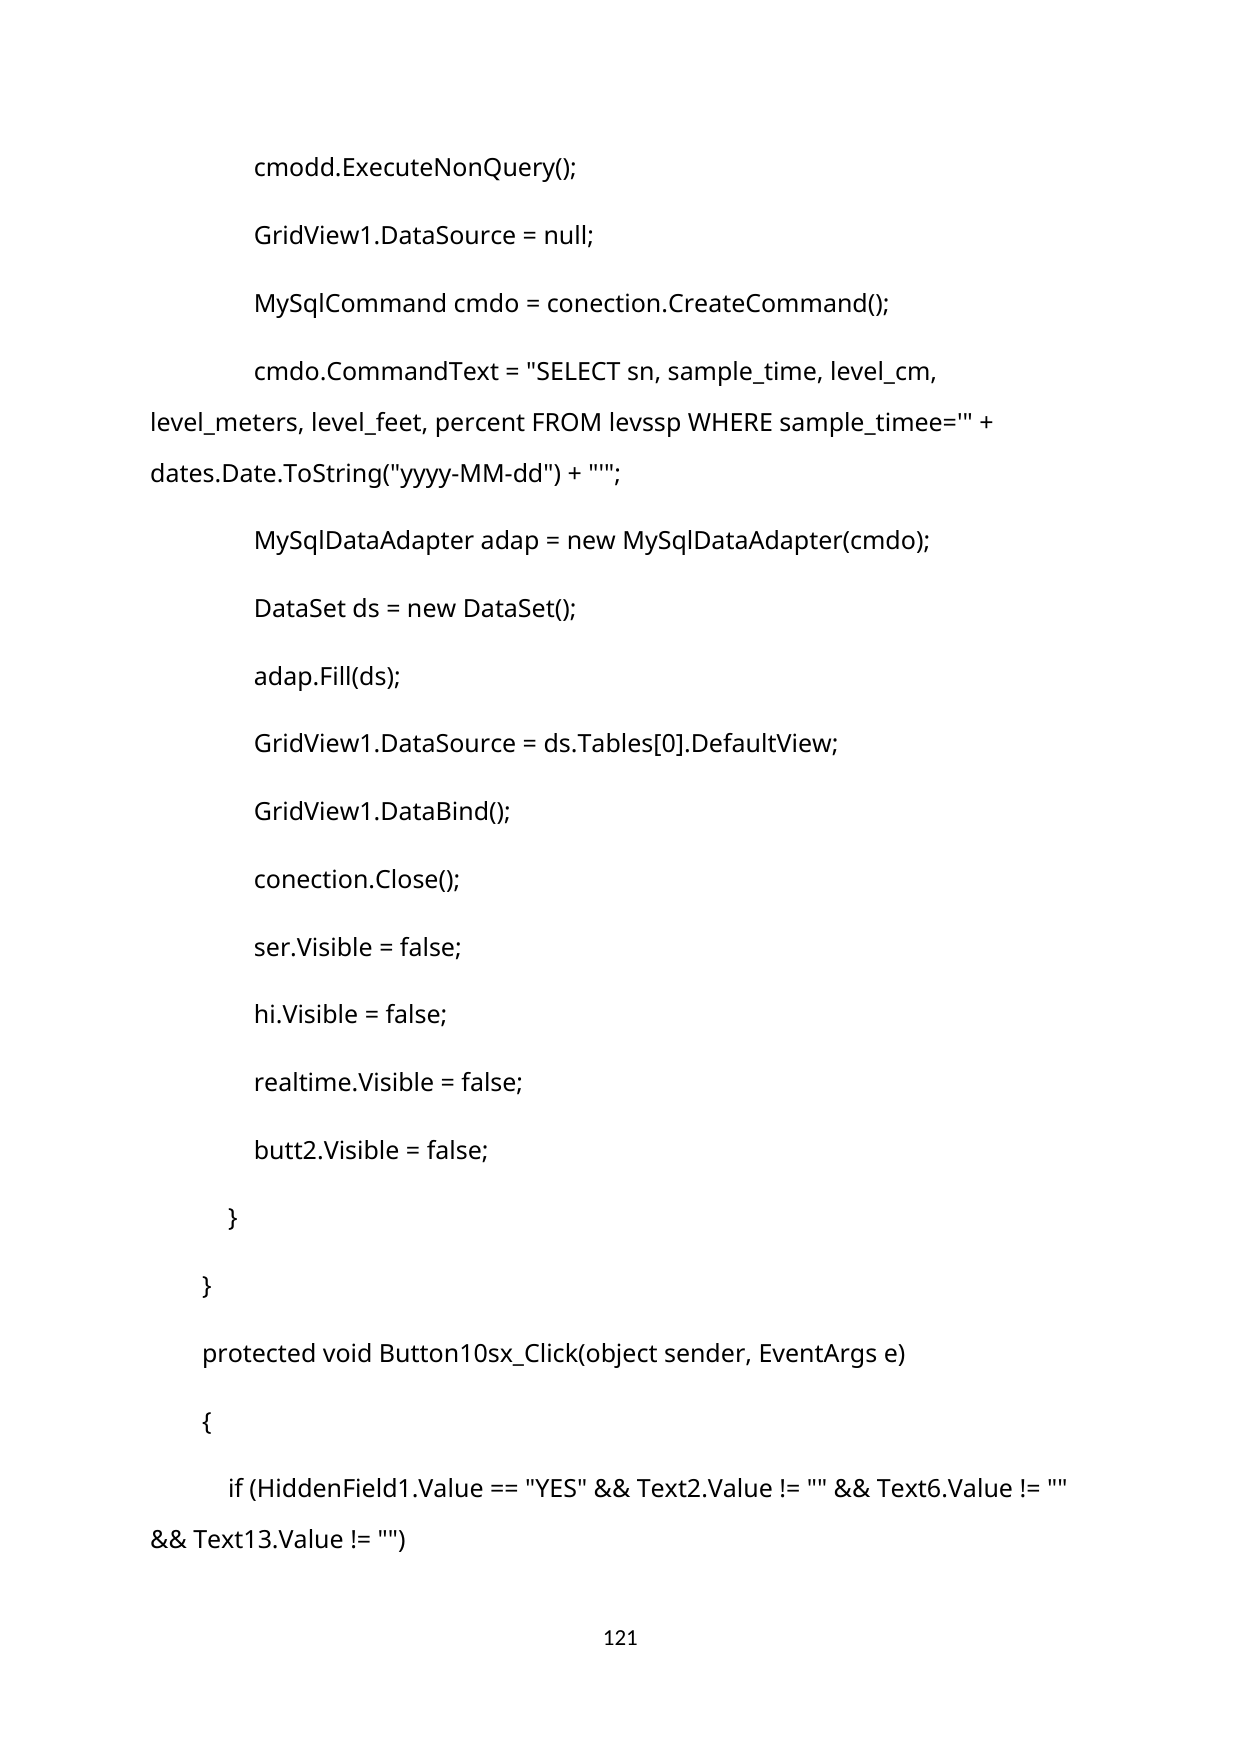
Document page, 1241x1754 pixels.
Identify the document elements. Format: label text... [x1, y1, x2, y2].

text DataSet ds = new DataSet(); [150, 591, 1090, 625]
text ser.Visible = false; [150, 929, 1090, 963]
text } [150, 1200, 1090, 1234]
text protected void Button10sx_Click(object sender, EventArgs e) [150, 1335, 1090, 1369]
text MySqlCommand cmdo = conection.CreateCommand(); [150, 285, 1090, 319]
text adap.Fill(ds); [150, 658, 1090, 692]
text GridView1.DataSource = ds.Tables[0].DefaultView; [150, 726, 1090, 760]
text MySqlDataAdapter adap = new MySqlDataAdapter(cmdo); [150, 523, 1090, 557]
text } [150, 1268, 1090, 1302]
text { [150, 1403, 1090, 1437]
text GridView1.DataSource = null; [150, 218, 1090, 252]
text conection.Close(); [150, 861, 1090, 896]
text cmodd.ExecuteNonQuery(); [150, 150, 1090, 184]
text cmdo.CommandText = "SELECT sn, sample_time, level_cm, level_meters, level_feet, percent FROM levssp WHERE sample_timee='" + dates.Date.ToString("yyyy-MM-dd") + "'"; [150, 353, 1090, 489]
text butt2.Visible = false; [150, 1132, 1090, 1166]
text if (HiddenField1.Value == "YES" && Text2.Value != "" && Text6.Value != "" && Text13.Value != "") [150, 1471, 1090, 1556]
text hi.Visible = false; [150, 997, 1090, 1031]
text GridView1.DataBind(); [150, 794, 1090, 828]
text realtime.Visible = false; [150, 1064, 1090, 1099]
